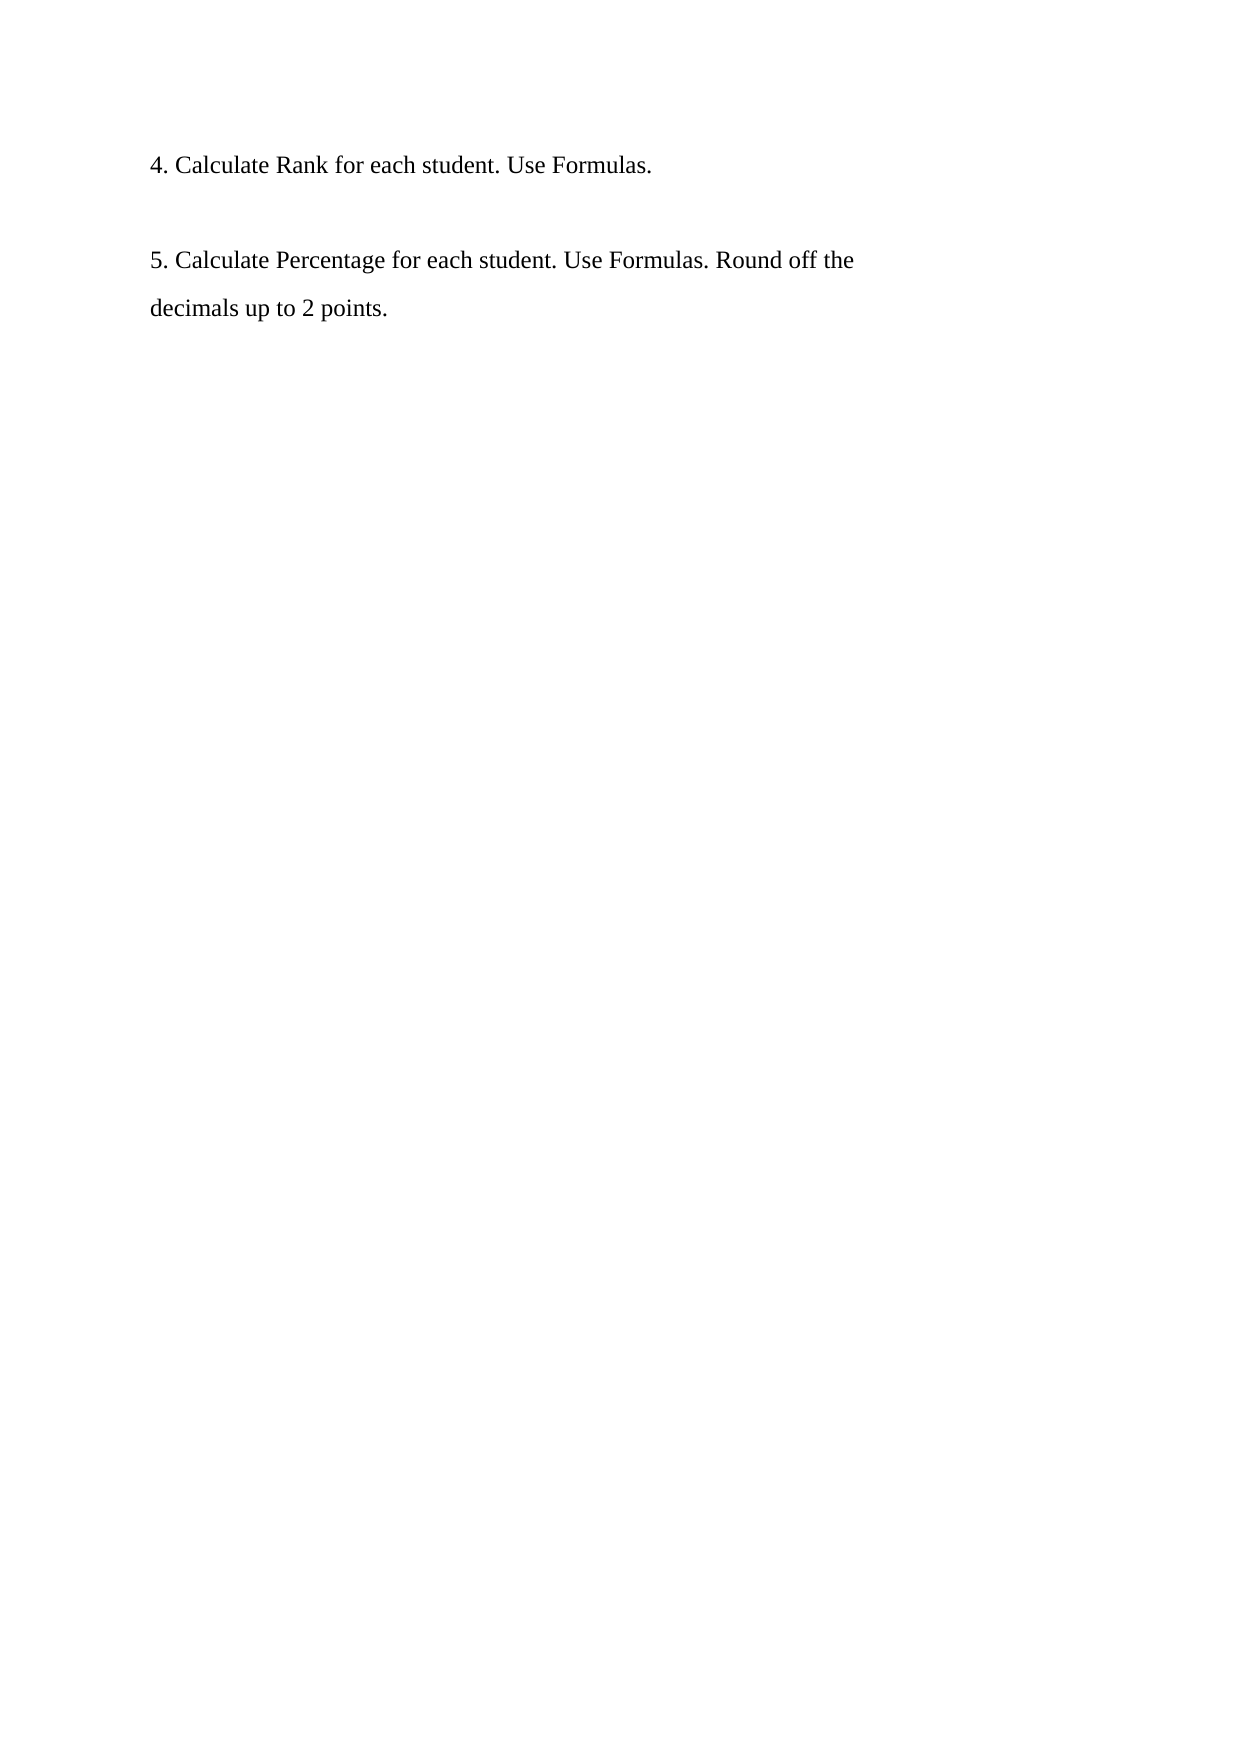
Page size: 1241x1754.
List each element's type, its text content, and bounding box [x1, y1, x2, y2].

text 4. Calculate Rank for each student. Use Formulas. [150, 150, 1090, 179]
text 5. Calculate Percentage for each student. Use Formulas. Round off the [150, 245, 1090, 274]
text decimals up to 2 points. [150, 293, 1090, 322]
